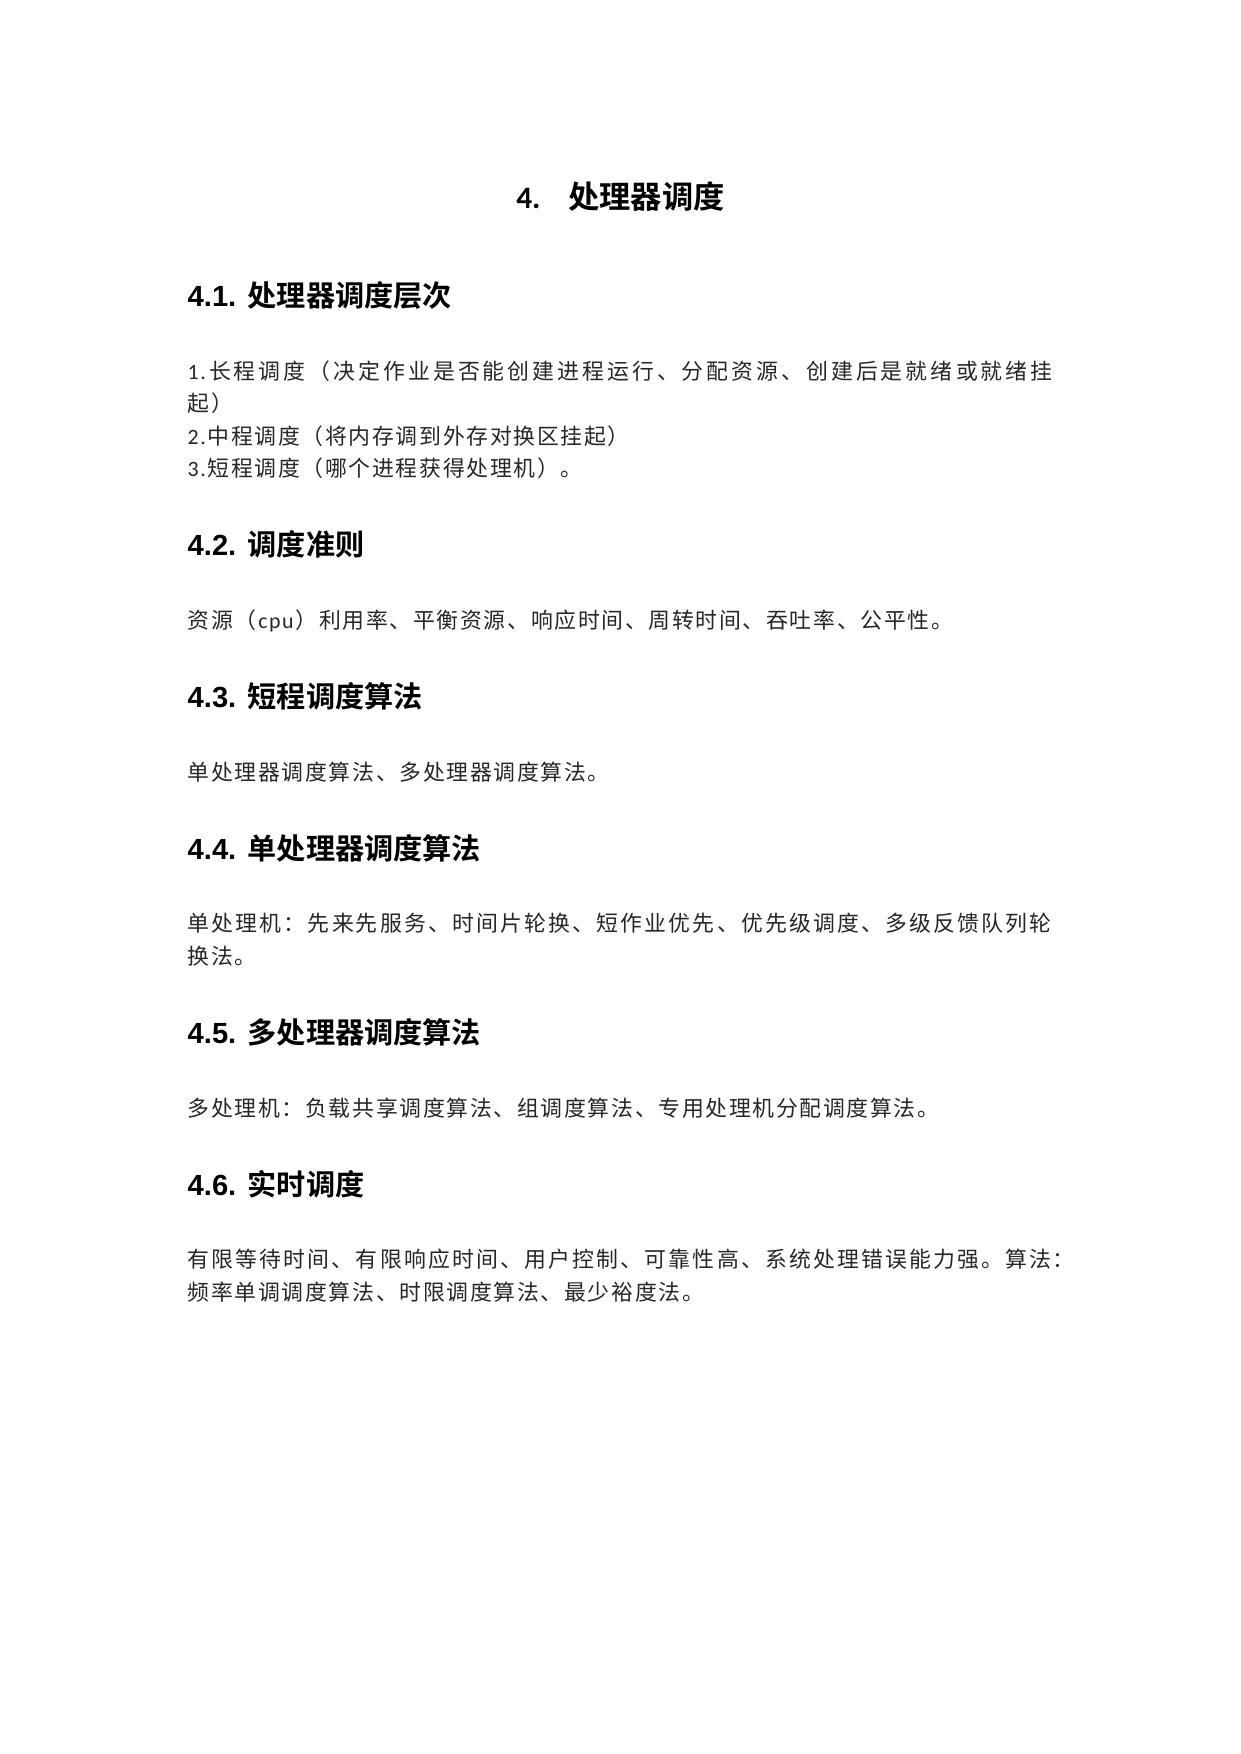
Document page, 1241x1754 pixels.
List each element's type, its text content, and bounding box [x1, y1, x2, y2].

text 有限等待时间、有限响应时间、用户控制、可靠性高、系统处理错误能力强。算法：频率单调调度算法、时限调度算法、最少裕度法。 [187, 1242, 1053, 1307]
subtitle 多处理器调度算法 [187, 998, 1053, 1063]
subtitle 处理器调度层次 [187, 261, 1053, 326]
subtitle 调度准则 [187, 511, 1053, 576]
subtitle 处理器调度 [187, 162, 1053, 227]
text 资源（cpu）利用率、平衡资源、响应时间、周转时间、吞吐率、公平性。 [187, 603, 1053, 635]
text 单处理器调度算法、多处理器调度算法。 [187, 754, 1053, 787]
subtitle 实时调度 [187, 1150, 1053, 1215]
text 3.短程调度（哪个进程获得处理机）。 [187, 451, 1053, 483]
text 1.长程调度（决定作业是否能创建进程运行、分配资源、创建后是就绪或就绪挂起） [187, 353, 1053, 418]
subtitle 单处理器调度算法 [187, 814, 1053, 879]
text 多处理机：负载共享调度算法、组调度算法、专用处理机分配调度算法。 [187, 1090, 1053, 1123]
subtitle 短程调度算法 [187, 662, 1053, 727]
text 单处理机：先来先服务、时间片轮换、短作业优先、优先级调度、多级反馈队列轮换法。 [187, 906, 1053, 971]
text 2.中程调度（将内存调到外存对换区挂起） [187, 418, 1053, 451]
